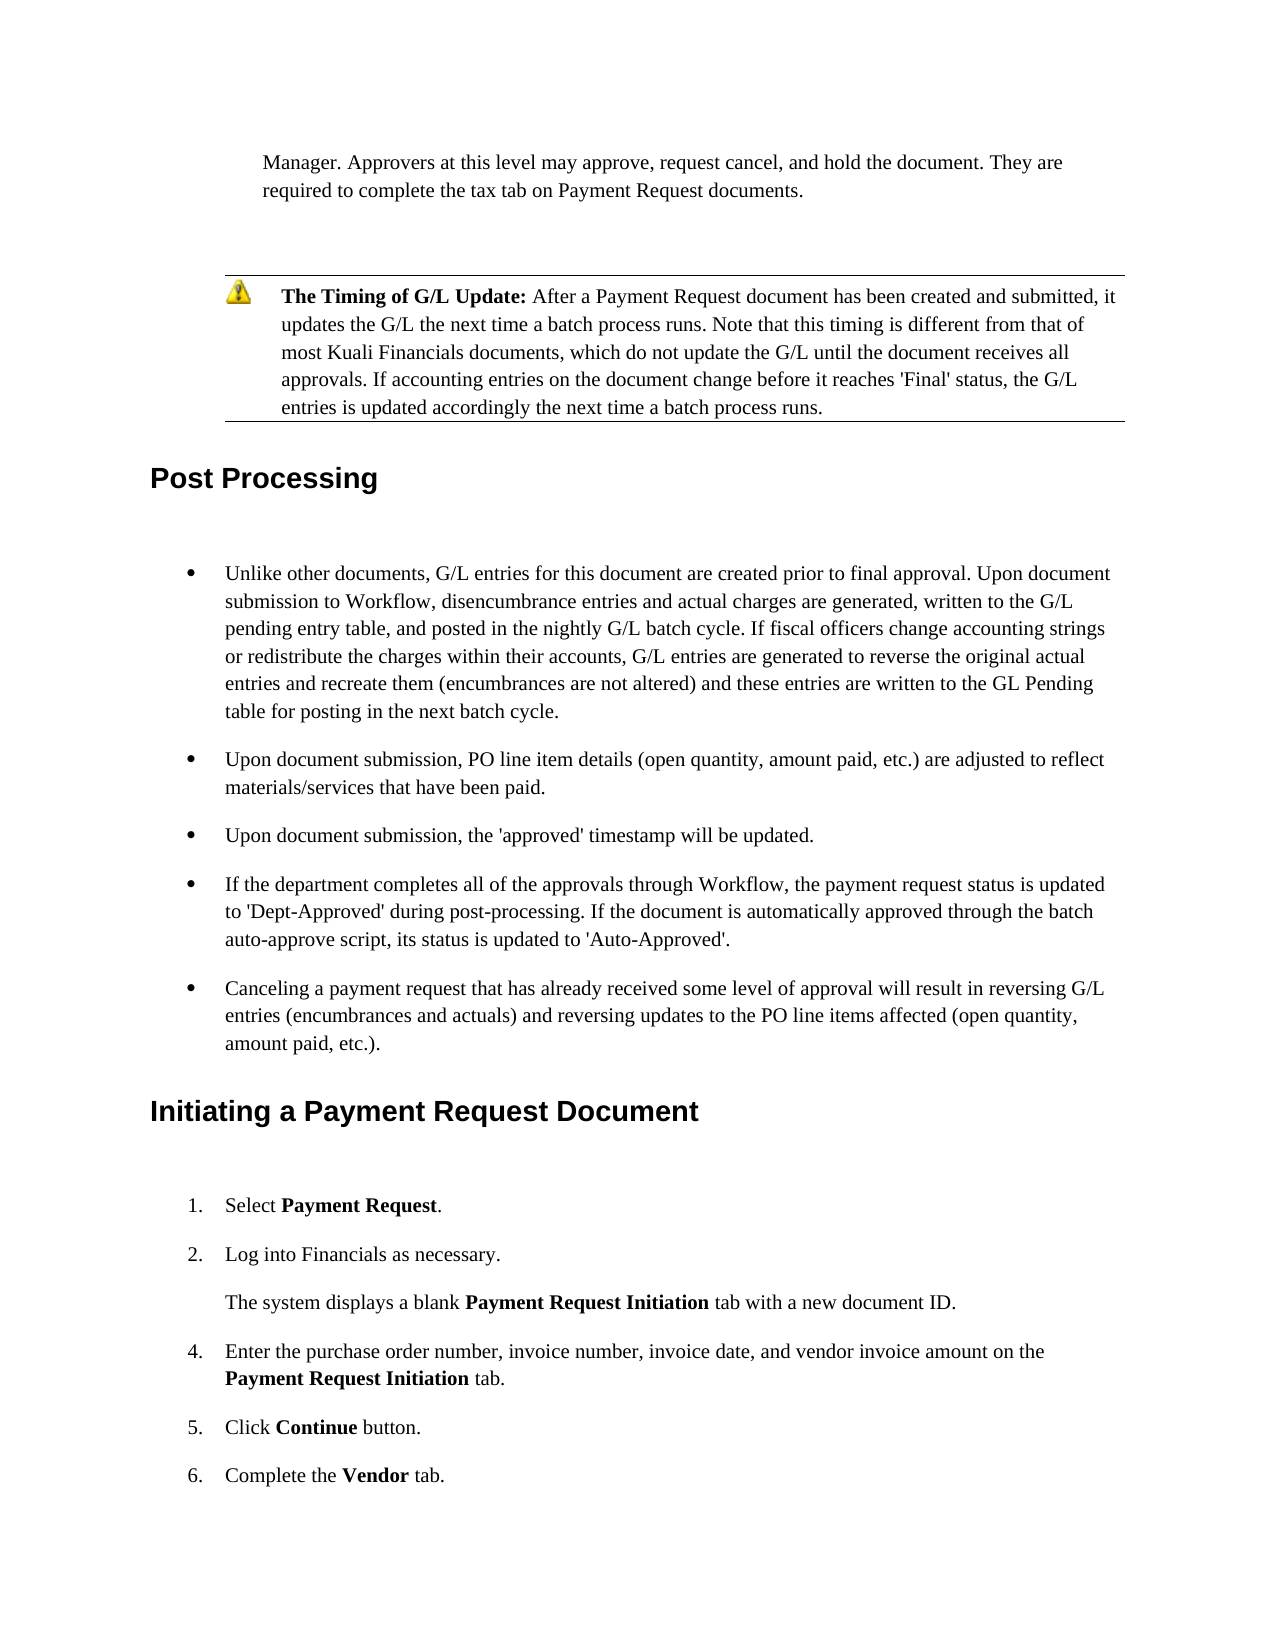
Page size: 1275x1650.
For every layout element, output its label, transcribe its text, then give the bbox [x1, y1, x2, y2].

text Click Continue button. [187, 1414, 1125, 1439]
list Log into Financials as necessary. [187, 1242, 1125, 1266]
text The system displays a blank Payment Request Initiation tab with a new document ID. [225, 1290, 1125, 1314]
text Complete the Vendor tab. [187, 1463, 1125, 1487]
subtitle Initiating a Payment Request Document [150, 1094, 1125, 1127]
text If the department completes all of the approvals through Workflow, the payment request status is updated to 'Dept-Approved' during post-processing. If the document is automatically approved through the batch auto-approve script, its status is updated to 'Auto-Approved'. [187, 872, 1125, 951]
text Canceling a payment request that has already received some level of approval will result in reversing G/L entries (encumbrances and actuals) and reversing updates to the PO line items affected (open quantity, amount paid, etc.). [187, 976, 1125, 1055]
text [225, 150, 1125, 202]
text Upon document submission, the 'approved' timestamp will be updated. [187, 823, 1125, 847]
text Upon document submission, PO line item details (open quantity, amount paid, etc.) are adjusted to reflect materials/services that have been paid. [187, 747, 1125, 799]
text Enter the purchase order number, invoice number, invoice date, and vendor invoice amount on the Payment Request Initiation tab. [187, 1338, 1125, 1390]
subtitle Post Processing [150, 461, 1125, 495]
list Select Payment Request. [187, 1193, 1125, 1217]
text Unlike other documents, G/L entries for this document are created prior to final approval. Upon document submission to Workflow, disencumbrance entries and actual charges are generated, written to the G/L pending entry table, and posted in the nightly G/L batch cycle. If fiscal officers change accounting strings or redistribute the charges within their accounts, G/L entries are generated to reverse the original actual entries and recreate them (encumbrances are not altered) and these entries are written to the GL Pending table for posting in the next batch cycle. [187, 561, 1125, 723]
text The Timing of G/L Update: After a Payment Request document has been created and submitted, it updates the G/L the next time a batch process runs. Note that this timing is different from that of most Kuali Financials documents, which do not update the G/L until the document receives all approvals. If accounting entries on the document change before it reaches 'Final' status, the G/L entries is updated accordingly the next time a batch process runs. [225, 276, 1125, 421]
picture [225, 278, 251, 304]
